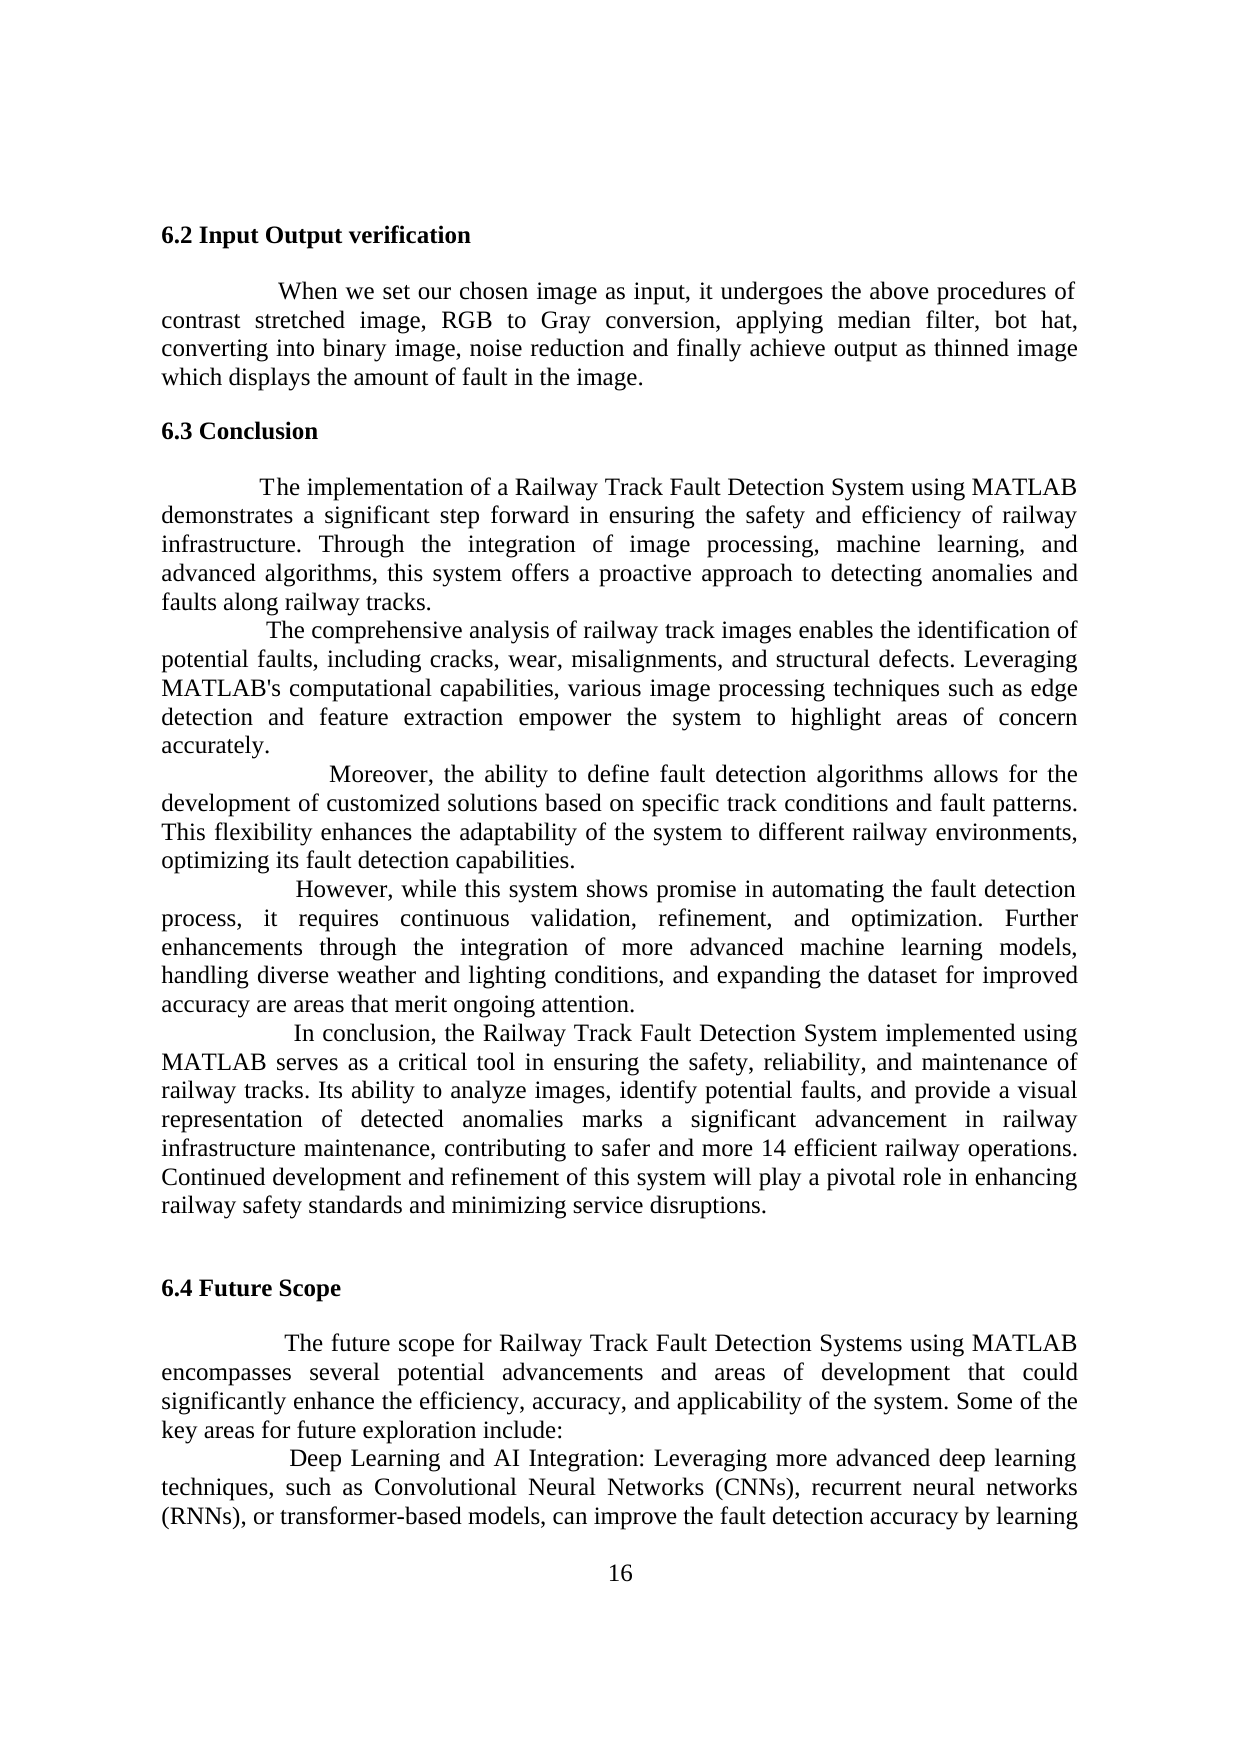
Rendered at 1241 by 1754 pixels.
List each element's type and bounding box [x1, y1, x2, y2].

table_header [150, 195, 1090, 1530]
